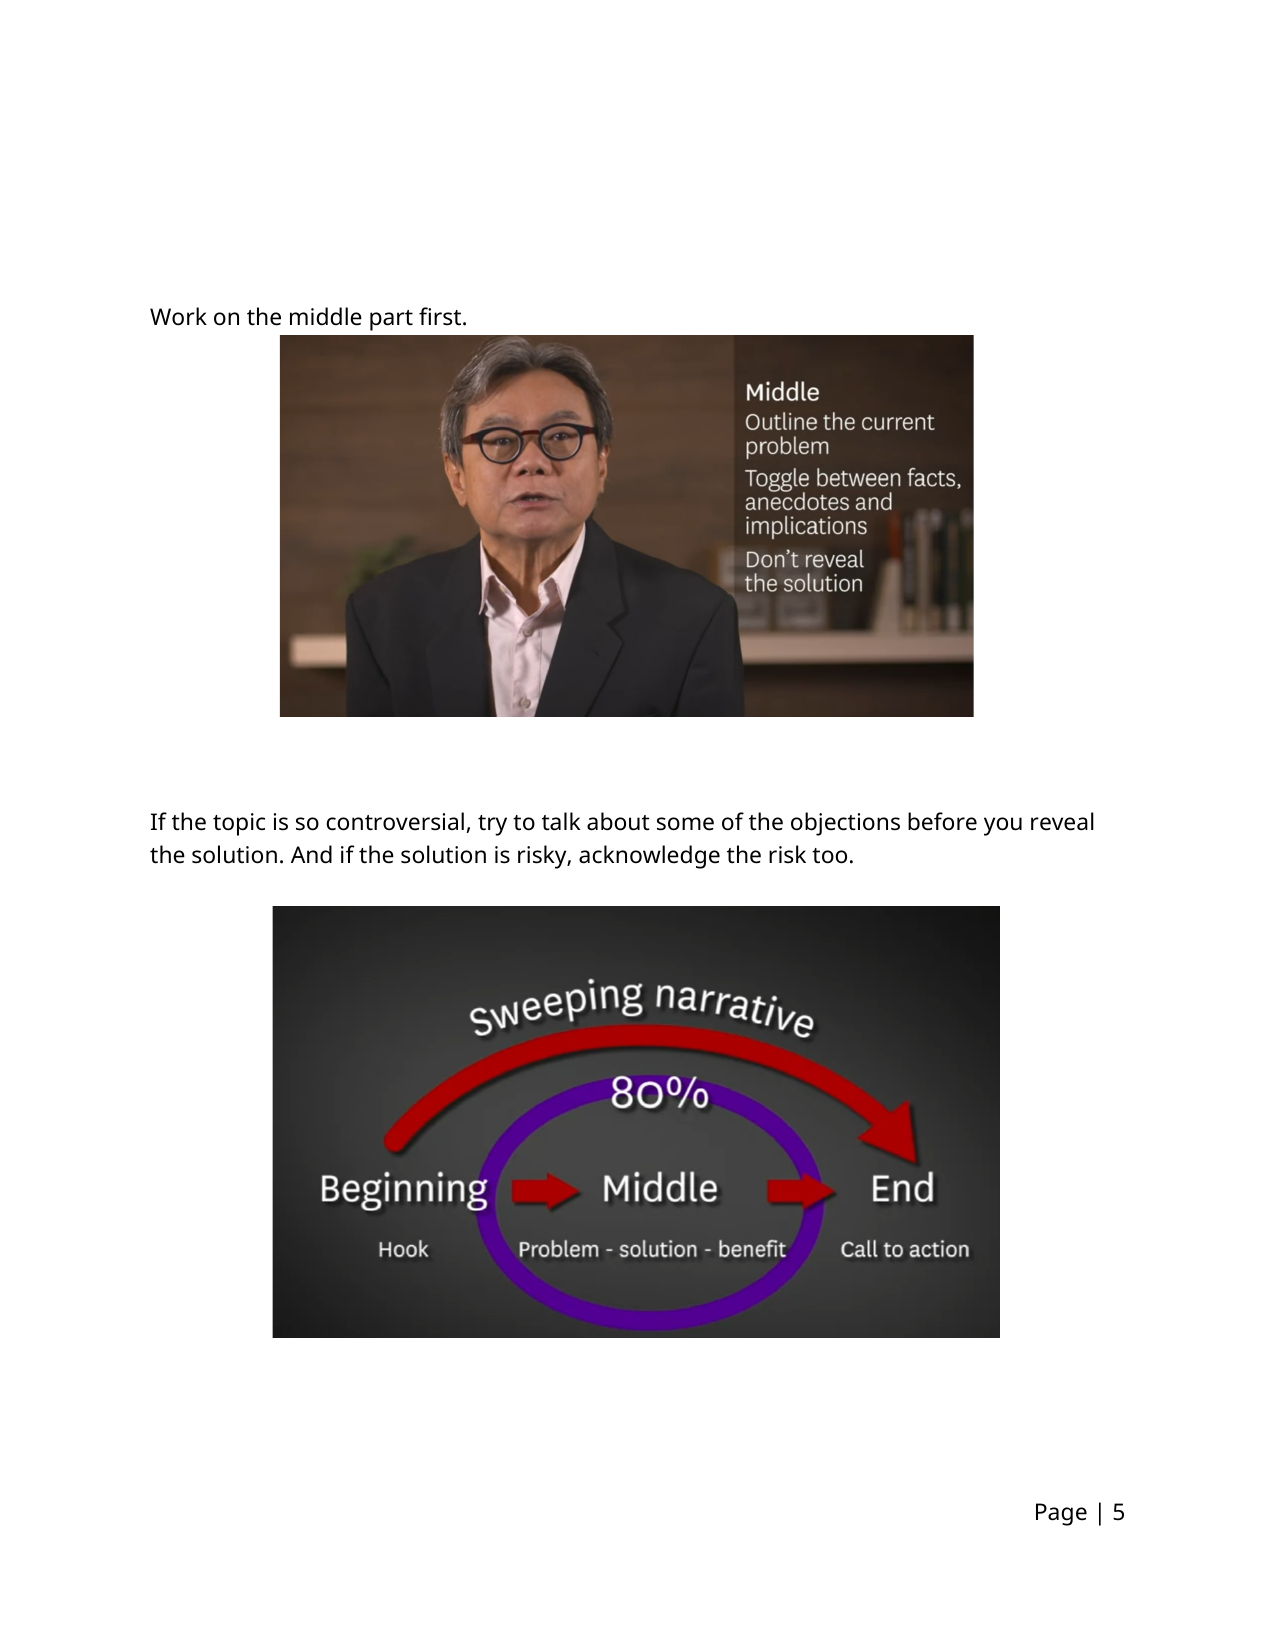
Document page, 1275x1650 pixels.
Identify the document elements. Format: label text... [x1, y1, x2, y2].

text If the topic is so controversial, try to talk about some of the objections before you reveal the solution. And if the solution is risky, acknowledge the risk too. [150, 805, 1125, 870]
text Work on the middle part first. [150, 301, 1125, 332]
picture [272, 906, 1000, 1339]
picture [279, 335, 973, 717]
